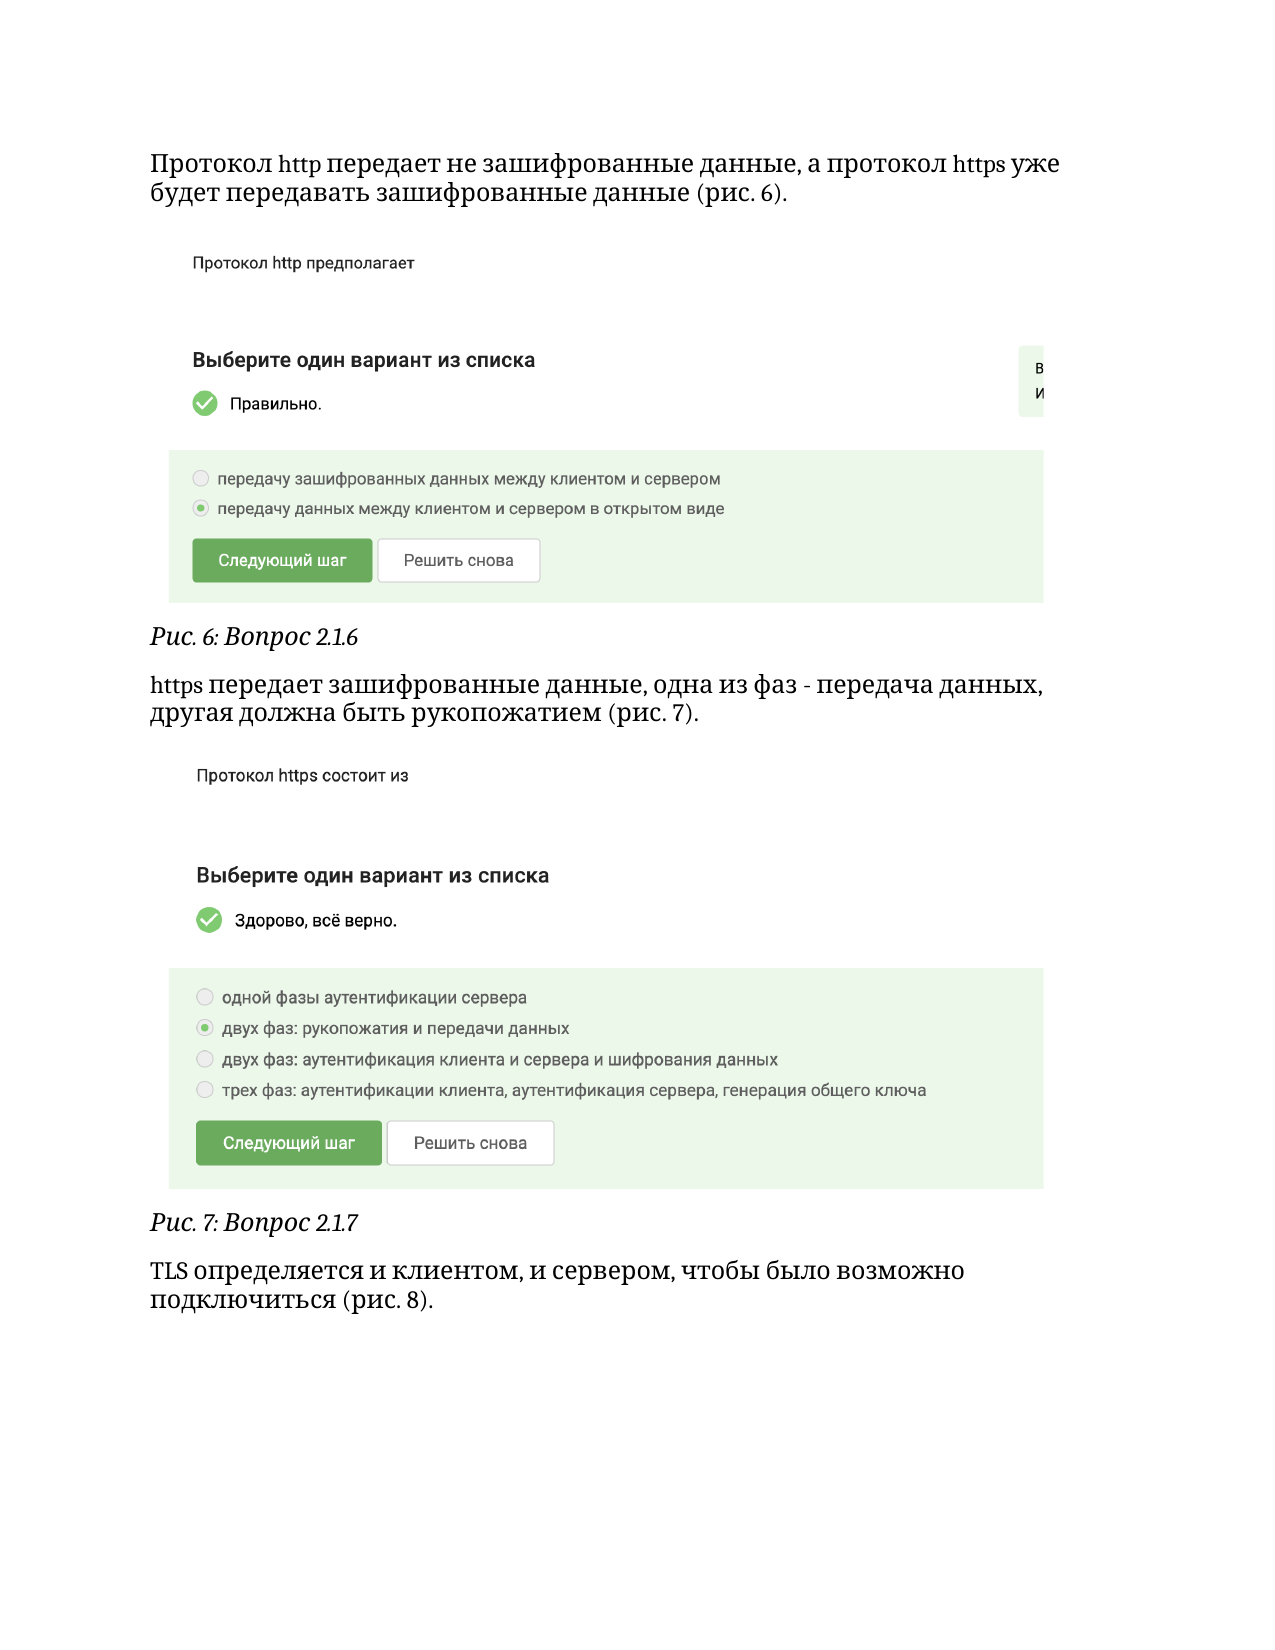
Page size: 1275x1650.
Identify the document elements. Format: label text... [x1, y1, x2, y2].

text Рис. 6: Вопрос 2.1.6 [150, 623, 1125, 652]
text TLS определяется и клиентом, и сервером, чтобы было возможно подключиться (рис. 8). [150, 1257, 1125, 1314]
text Протокол http передает не зашифрованные данные, а протокол https уже будет передавать зашифрованные данные (рис. 6). [150, 150, 1125, 207]
picture [168, 746, 1044, 1189]
text Рис. 7: Вопрос 2.1.7 [150, 1209, 1125, 1238]
picture [168, 226, 1044, 603]
text https передает зашифрованные данные, одна из фаз - передача данных, другая должна быть рукопожатием (рис. 7). [150, 671, 1125, 728]
